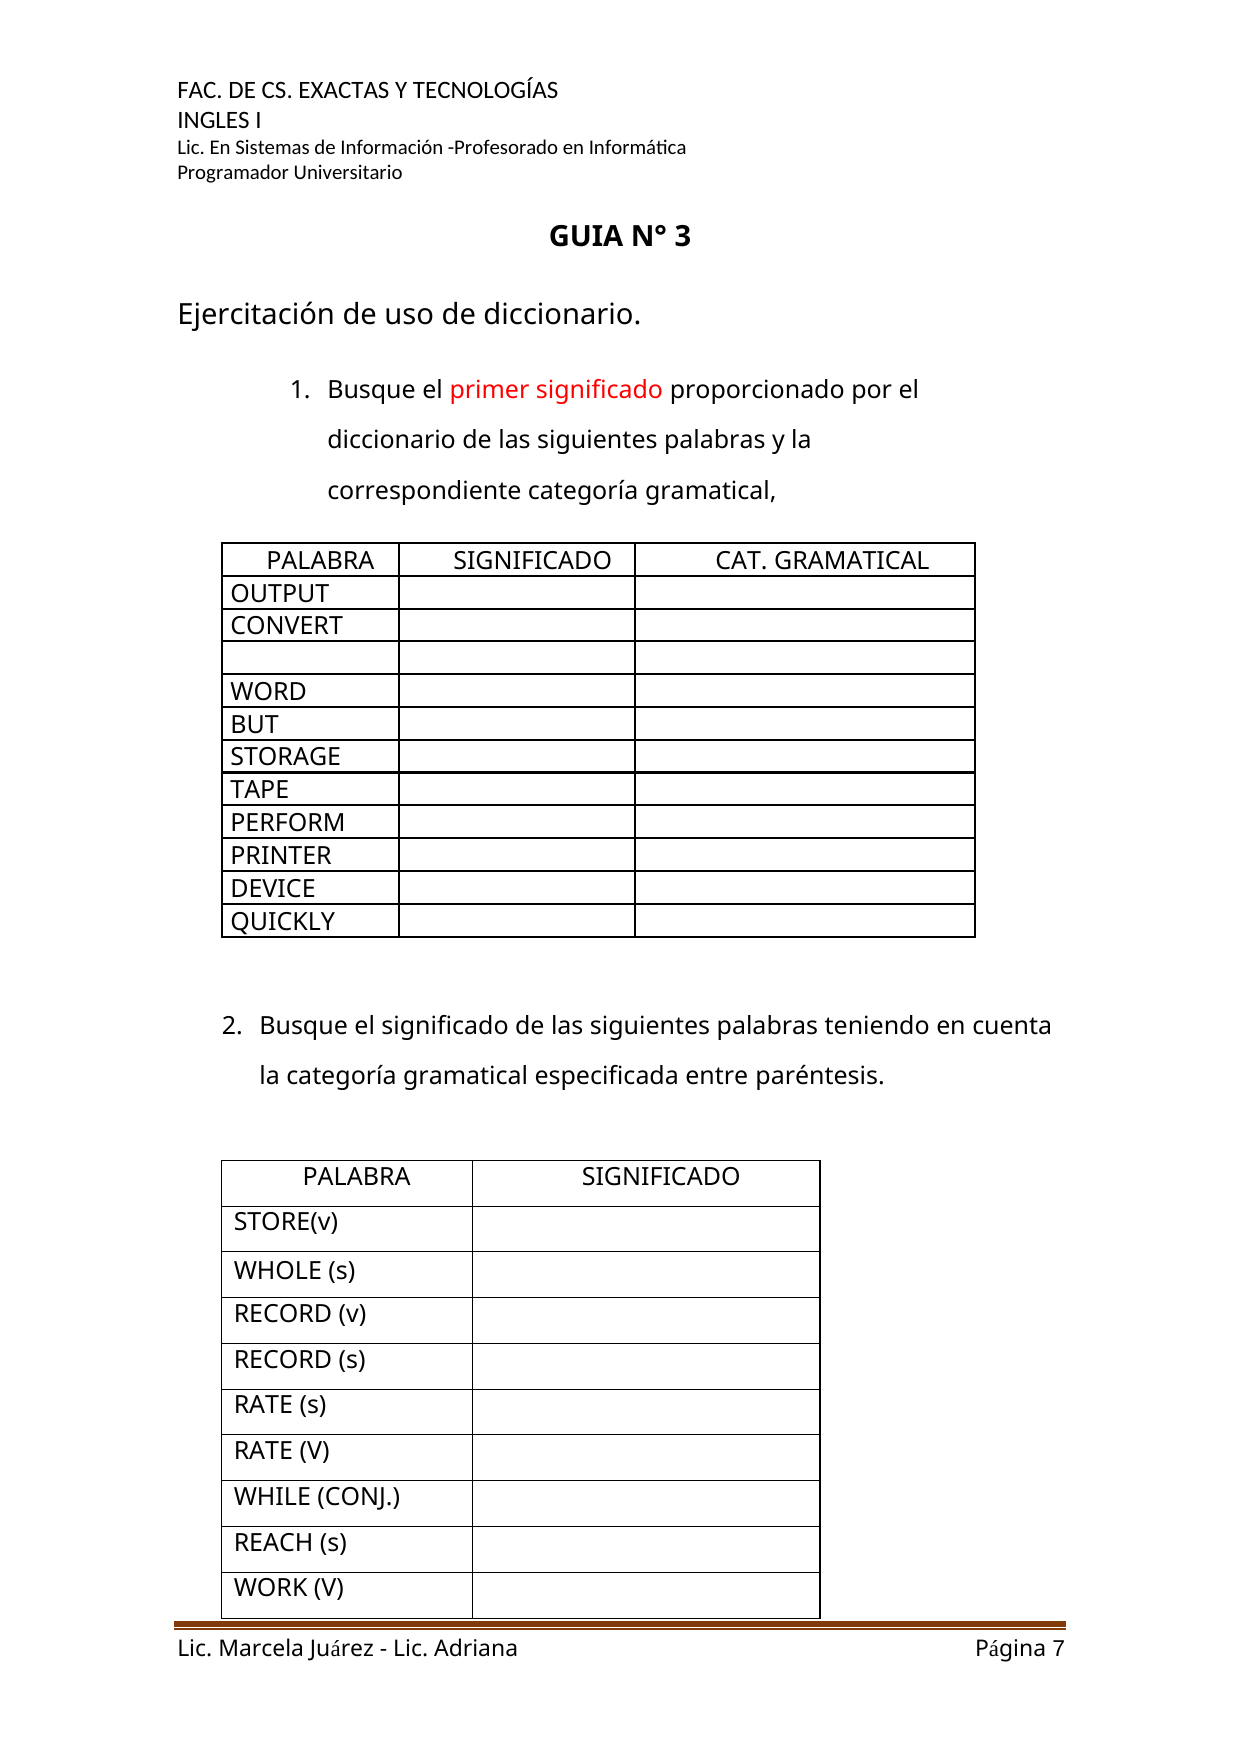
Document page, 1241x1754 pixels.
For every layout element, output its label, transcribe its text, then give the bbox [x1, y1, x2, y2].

table_cell [473, 1252, 819, 1297]
table_cell [400, 741, 634, 771]
table_cell TAPE [223, 774, 398, 804]
table_cell [400, 839, 634, 870]
table_cell [473, 1298, 819, 1343]
table_cell WHOLE (s) [222, 1252, 472, 1297]
table_cell [400, 774, 634, 804]
table_cell WORD [223, 675, 398, 706]
table_cell [636, 839, 974, 870]
table_cell [636, 774, 974, 804]
table_cell [473, 1527, 819, 1572]
subtitle GUIA N° 3 [327, 215, 912, 255]
table_header PALABRA [223, 544, 398, 575]
table_cell [400, 806, 634, 837]
table_cell CONVERT [223, 610, 398, 640]
table_cell DEVICE [223, 872, 398, 903]
table_cell [473, 1344, 819, 1388]
table_cell [636, 872, 974, 903]
table_cell [400, 872, 634, 903]
table_cell RATE (V) [222, 1435, 472, 1480]
table_header PALABRA [222, 1161, 472, 1206]
table_cell [473, 1435, 819, 1480]
table_cell OUTPUT [223, 577, 398, 608]
table_cell [473, 1481, 819, 1526]
table_cell STORAGE [223, 741, 398, 771]
table_cell [400, 708, 634, 739]
table_cell [400, 905, 634, 936]
table_cell [636, 577, 974, 608]
table_cell [400, 642, 634, 673]
table_cell [473, 1207, 819, 1251]
table_cell [636, 806, 974, 837]
table_cell WHILE (CONJ.) [222, 1481, 472, 1526]
table_cell [636, 642, 974, 673]
list Busque el significado de las siguientes palabras teniendo en cuenta la categoría gramatical especificada entre paréntesis. [222, 1007, 1054, 1092]
table_cell [473, 1573, 819, 1618]
table_header SIGNIFICADO [473, 1161, 819, 1206]
table_header CAT. GRAMATICAL [636, 544, 974, 575]
table_cell RECORD (v) [222, 1298, 472, 1343]
table_cell [636, 905, 974, 936]
table_cell [636, 708, 974, 739]
text Ejercitación de uso de diccionario. [177, 293, 1167, 333]
table_cell [400, 610, 634, 640]
list Busque el primer significado proporcionado por el diccionario de las siguientes palabras y la correspondiente categoría gramatical, [289, 372, 1009, 506]
table_cell [636, 610, 974, 640]
table_cell [636, 741, 974, 771]
table_cell STORE(v) [222, 1207, 472, 1251]
table_cell RECORD (s) [222, 1344, 472, 1388]
table_cell BUT [223, 708, 398, 739]
table_cell WORK (V) [222, 1573, 472, 1618]
table_cell QUICKLY [223, 905, 398, 936]
table_cell [400, 577, 634, 608]
table_header SIGNIFICADO [400, 544, 634, 575]
table_cell [636, 675, 974, 706]
table_cell PERFORM [223, 806, 398, 837]
table_cell REACH (s) [222, 1527, 472, 1572]
table_cell [223, 642, 398, 673]
table_cell PRINTER [223, 839, 398, 870]
table_cell [400, 675, 634, 706]
table_cell [473, 1390, 819, 1434]
table_cell RATE (s) [222, 1390, 472, 1434]
